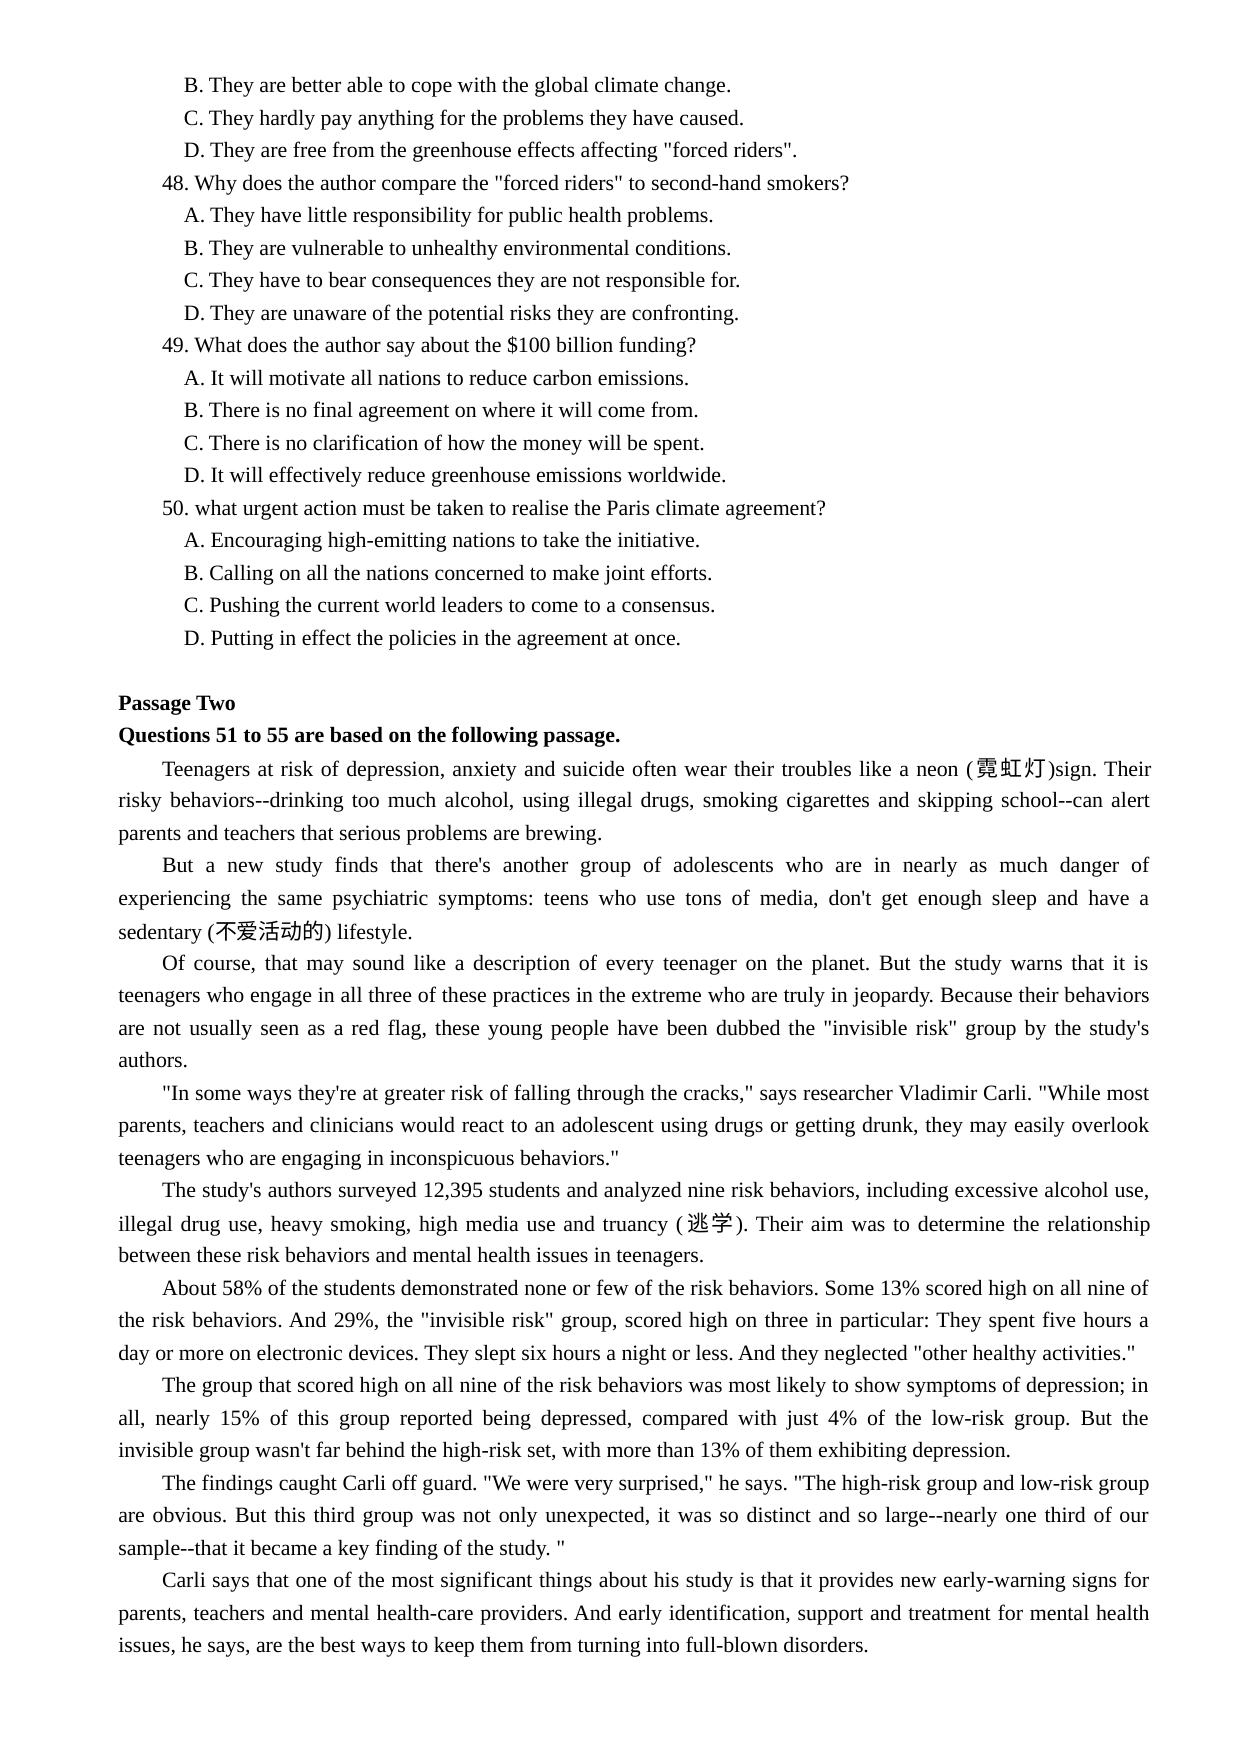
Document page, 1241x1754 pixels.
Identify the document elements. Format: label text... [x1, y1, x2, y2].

text C. They hardly pay anything for the problems they have caused. [118, 101, 1152, 133]
text "In some ways they're at greater risk of falling through the cracks," says researcher Vladimir Carli. "While most parents, teachers and clinicians would react to an adolescent using drugs or getting drunk, they may easily overlook teenagers who are engaging in inconspicuous behaviors." [118, 1076, 1152, 1173]
text Questions 51 to 55 are based on the following passage. [118, 718, 1152, 751]
text C. There is no clarification of how the money will be spent. [118, 426, 1152, 458]
text 48. Why does the author compare the "forced riders" to second-hand smokers? [118, 166, 1152, 198]
text Teenagers at risk of depression, anxiety and suicide often wear their troubles like a neon (霓虹灯)sign. Their risky behaviors--drinking too much alcohol, using illegal drugs, smoking cigarettes and skipping school--can alert parents and teachers that serious problems are brewing. [118, 751, 1152, 848]
text The study's authors surveyed 12,395 students and analyzed nine risk behaviors, including excessive alcohol use, illegal drug use, heavy smoking, high media use and truancy (逃学). Their aim was to determine the relationship between these risk behaviors and mental health issues in teenagers. [118, 1173, 1152, 1271]
text 50. what urgent action must be taken to realise the Paris climate agreement? [118, 491, 1152, 523]
text D. They are unaware of the potential risks they are confronting. [118, 296, 1152, 328]
text The findings caught Carli off guard. "We were very surprised," he says. "The high-risk group and low-risk group are obvious. But this third group was not only unexpected, it was so distinct and so large--nearly one third of our sample--that it became a key finding of the study. " [118, 1466, 1152, 1563]
text Of course, that may sound like a description of every teenager on the planet. But the study warns that it is teenagers who engage in all three of these practices in the extreme who are truly in jeopardy. Because their behaviors are not usually seen as a red flag, these young people have been dubbed the "invisible risk" group by the study's authors. [118, 946, 1152, 1076]
text Passage Two [118, 686, 1152, 718]
text B. They are vulnerable to unhealthy environmental conditions. [118, 231, 1152, 263]
text D. It will effectively reduce greenhouse emissions worldwide. [118, 458, 1152, 491]
text B. There is no final agreement on where it will come from. [118, 393, 1152, 426]
text A. It will motivate all nations to reduce carbon emissions. [118, 361, 1152, 393]
text About 58% of the students demonstrated none or few of the risk behaviors. Some 13% scored high on all nine of the risk behaviors. And 29%, the "invisible risk" group, scored high on three in particular: They spent five hours a day or more on electronic devices. They slept six hours a night or less. And they neglected "other healthy activities." [118, 1271, 1152, 1368]
text D. They are free from the greenhouse effects affecting "forced riders". [118, 133, 1152, 166]
text 49. What does the author say about the $100 billion funding? [118, 328, 1152, 361]
text B. They are better able to cope with the global climate change. [118, 68, 1152, 101]
text But a new study finds that there's another group of adolescents who are in nearly as much danger of experiencing the same psychiatric symptoms: teens who use tons of media, don't get enough sleep and have a sedentary (不爱活动的) lifestyle. [118, 848, 1152, 946]
text A. Encouraging high-emitting nations to take the initiative. [118, 523, 1152, 556]
text C. Pushing the current world leaders to come to a consensus. [118, 588, 1152, 621]
text Carli says that one of the most significant things about his study is that it provides new early-warning signs for parents, teachers and mental health-care providers. And early identification, support and treatment for mental health issues, he says, are the best ways to keep them from turning into full-blown disorders. [118, 1563, 1152, 1661]
text A. They have little responsibility for public health problems. [118, 198, 1152, 231]
text C. They have to bear consequences they are not responsible for. [118, 263, 1152, 296]
text B. Calling on all the nations concerned to make joint efforts. [118, 556, 1152, 588]
text D. Putting in effect the policies in the agreement at once. [118, 621, 1152, 653]
text The group that scored high on all nine of the risk behaviors was most likely to show symptoms of depression; in all, nearly 15% of this group reported being depressed, compared with just 4% of the low-risk group. But the invisible group wasn't far behind the high-risk set, with more than 13% of them exhibiting depression. [118, 1368, 1152, 1466]
